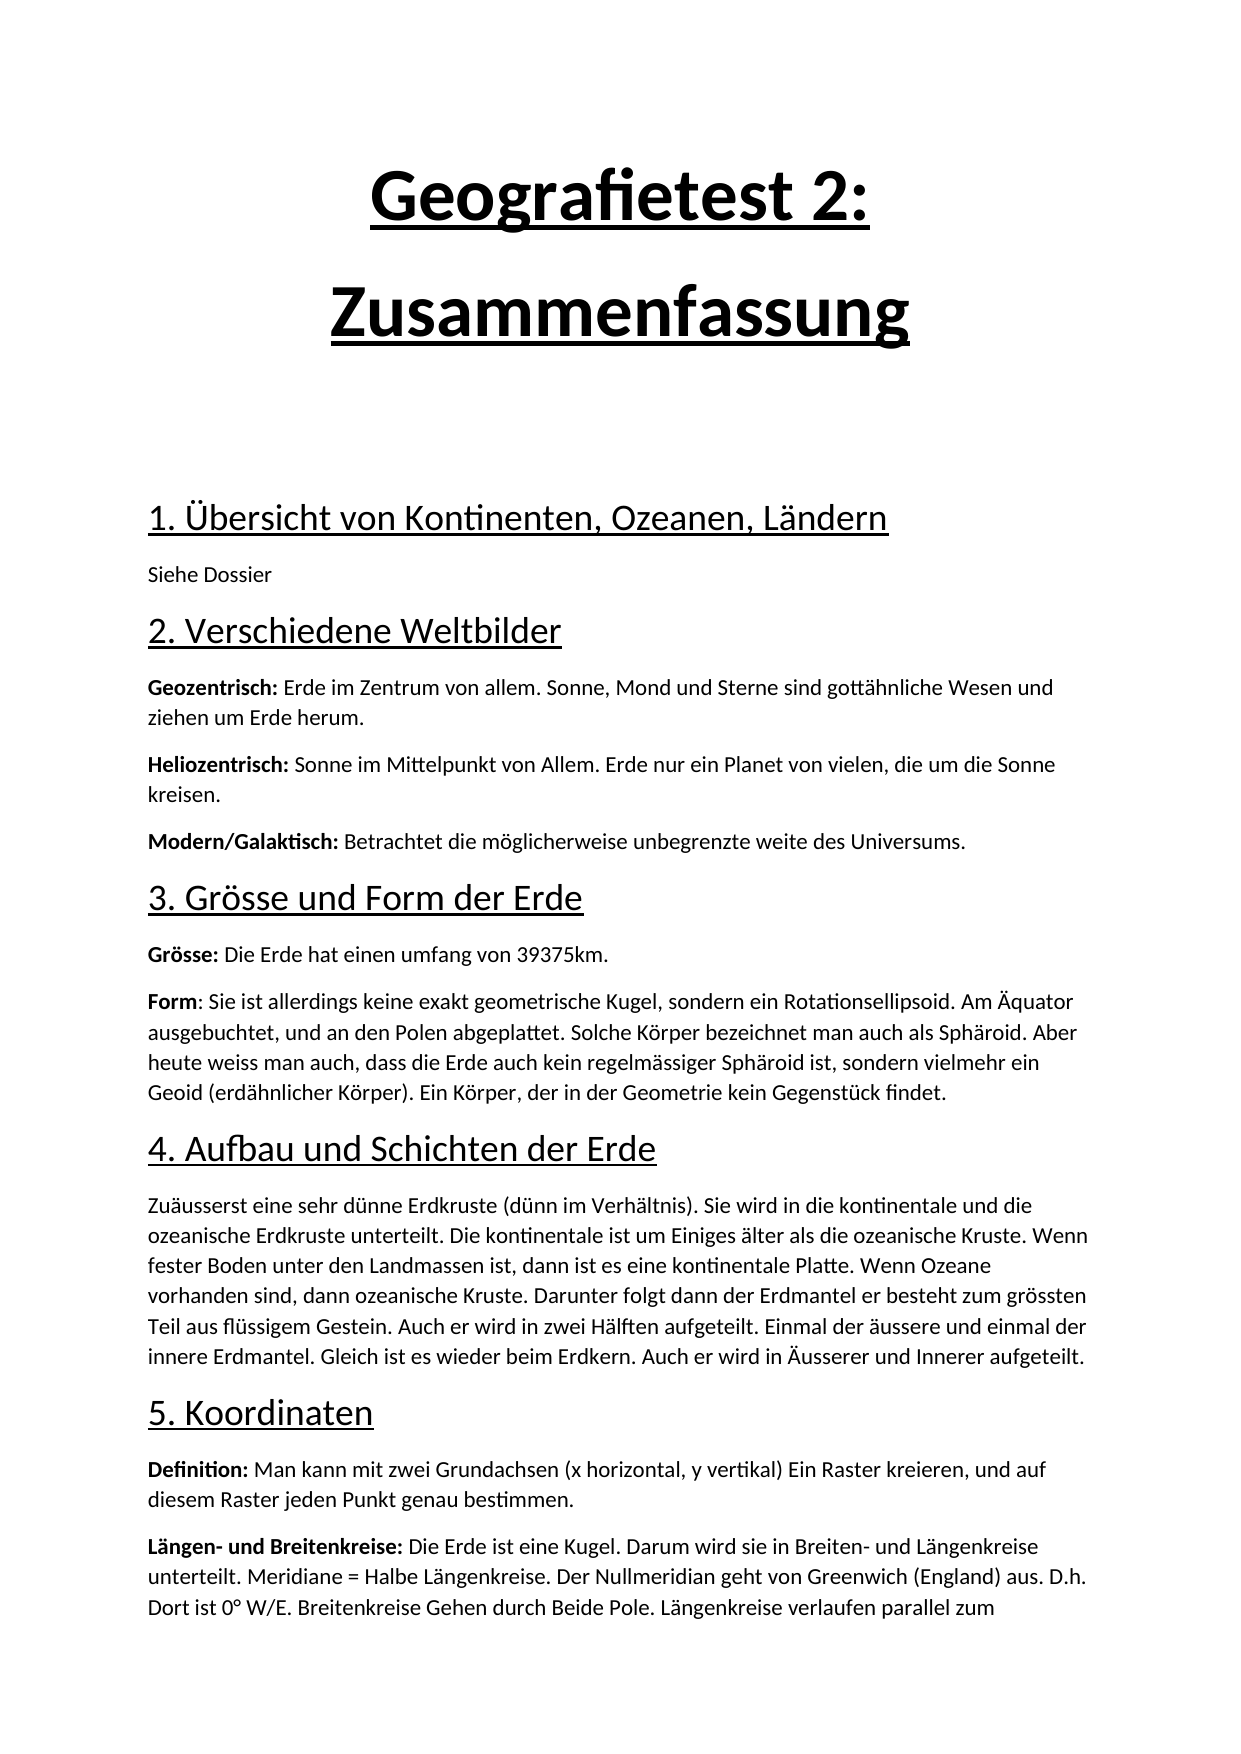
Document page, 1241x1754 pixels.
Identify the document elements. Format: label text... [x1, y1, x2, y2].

text Grösse: Die Erde hat einen umfang von 39375km. [148, 941, 1093, 968]
text 3. Grösse und Form der Erde [148, 874, 1093, 920]
text Zusammenfassung [148, 263, 1093, 355]
text Geografietest 2: [148, 148, 1093, 239]
text Form: Sie ist allerdings keine exakt geometrische Kugel, sondern ein Rotationsellipsoid. Am Äquator ausgebuchtet, und an den Polen abgeplattet. Solche Körper bezeichnet man auch als Sphäroid. Aber heute weiss man auch, dass die Erde auch kein regelmässiger Sphäroid ist, sondern vielmehr ein Geoid (erdähnlicher Körper). Ein Körper, der in der Geometrie kein Gegenstück findet. [148, 987, 1093, 1106]
text Modern/Galaktisch: Betrachtet die möglicherweise unbegrenzte weite des Universums. [148, 827, 1093, 856]
text Definition: Man kann mit zwei Grundachsen (x horizontal, y vertikal) Ein Raster kreieren, und auf diesem Raster jeden Punkt genau bestimmen. [148, 1455, 1093, 1513]
text Heliozentrisch: Sonne im Mittelpunkt von Allem. Erde nur ein Planet von vielen, die um die Sonne kreisen. [148, 750, 1093, 809]
text Siehe Dossier [148, 560, 1093, 588]
text Zuäusserst eine sehr dünne Erdkruste (dünn im Verhältnis). Sie wird in die kontinentale und die ozeanische Erdkruste unterteilt. Die kontinentale ist um Einiges älter als die ozeanische Kruste. Wenn fester Boden unter den Landmassen ist, dann ist es eine kontinentale Platte. Wenn Ozeane vorhanden sind, dann ozeanische Kruste. Darunter folgt dann der Erdmantel er besteht zum grössten Teil aus flüssigem Gestein. Auch er wird in zwei Hälften aufgeteilt. Einmal der äussere und einmal der innere Erdmantel. Gleich ist es wieder beim Erdkern. Auch er wird in Äusserer und Innerer aufgeteilt. [148, 1191, 1093, 1370]
text 5. Koordinaten [148, 1389, 1093, 1435]
text 1. Übersicht von Kontinenten, Ozeanen, Ländern [148, 494, 1093, 540]
text 4. Aufbau und Schichten der Erde [148, 1125, 1093, 1171]
text Längen- und Breitenkreise: Die Erde ist eine Kugel. Darum wird sie in Breiten- und Längenkreise unterteilt. Meridiane = Halbe Längenkreise. Der Nullmeridian geht von Greenwich (England) aus. D.h. Dort ist 0° W/E. Breitenkreise Gehen durch Beide Pole. Längenkreise verlaufen parallel zum [148, 1532, 1093, 1621]
text 2. Verschiedene Weltbilder [148, 607, 1093, 653]
text Geozentrisch: Erde im Zentrum von allem. Sonne, Mond und Sterne sind gottähnliche Wesen und ziehen um Erde herum. [148, 673, 1093, 732]
